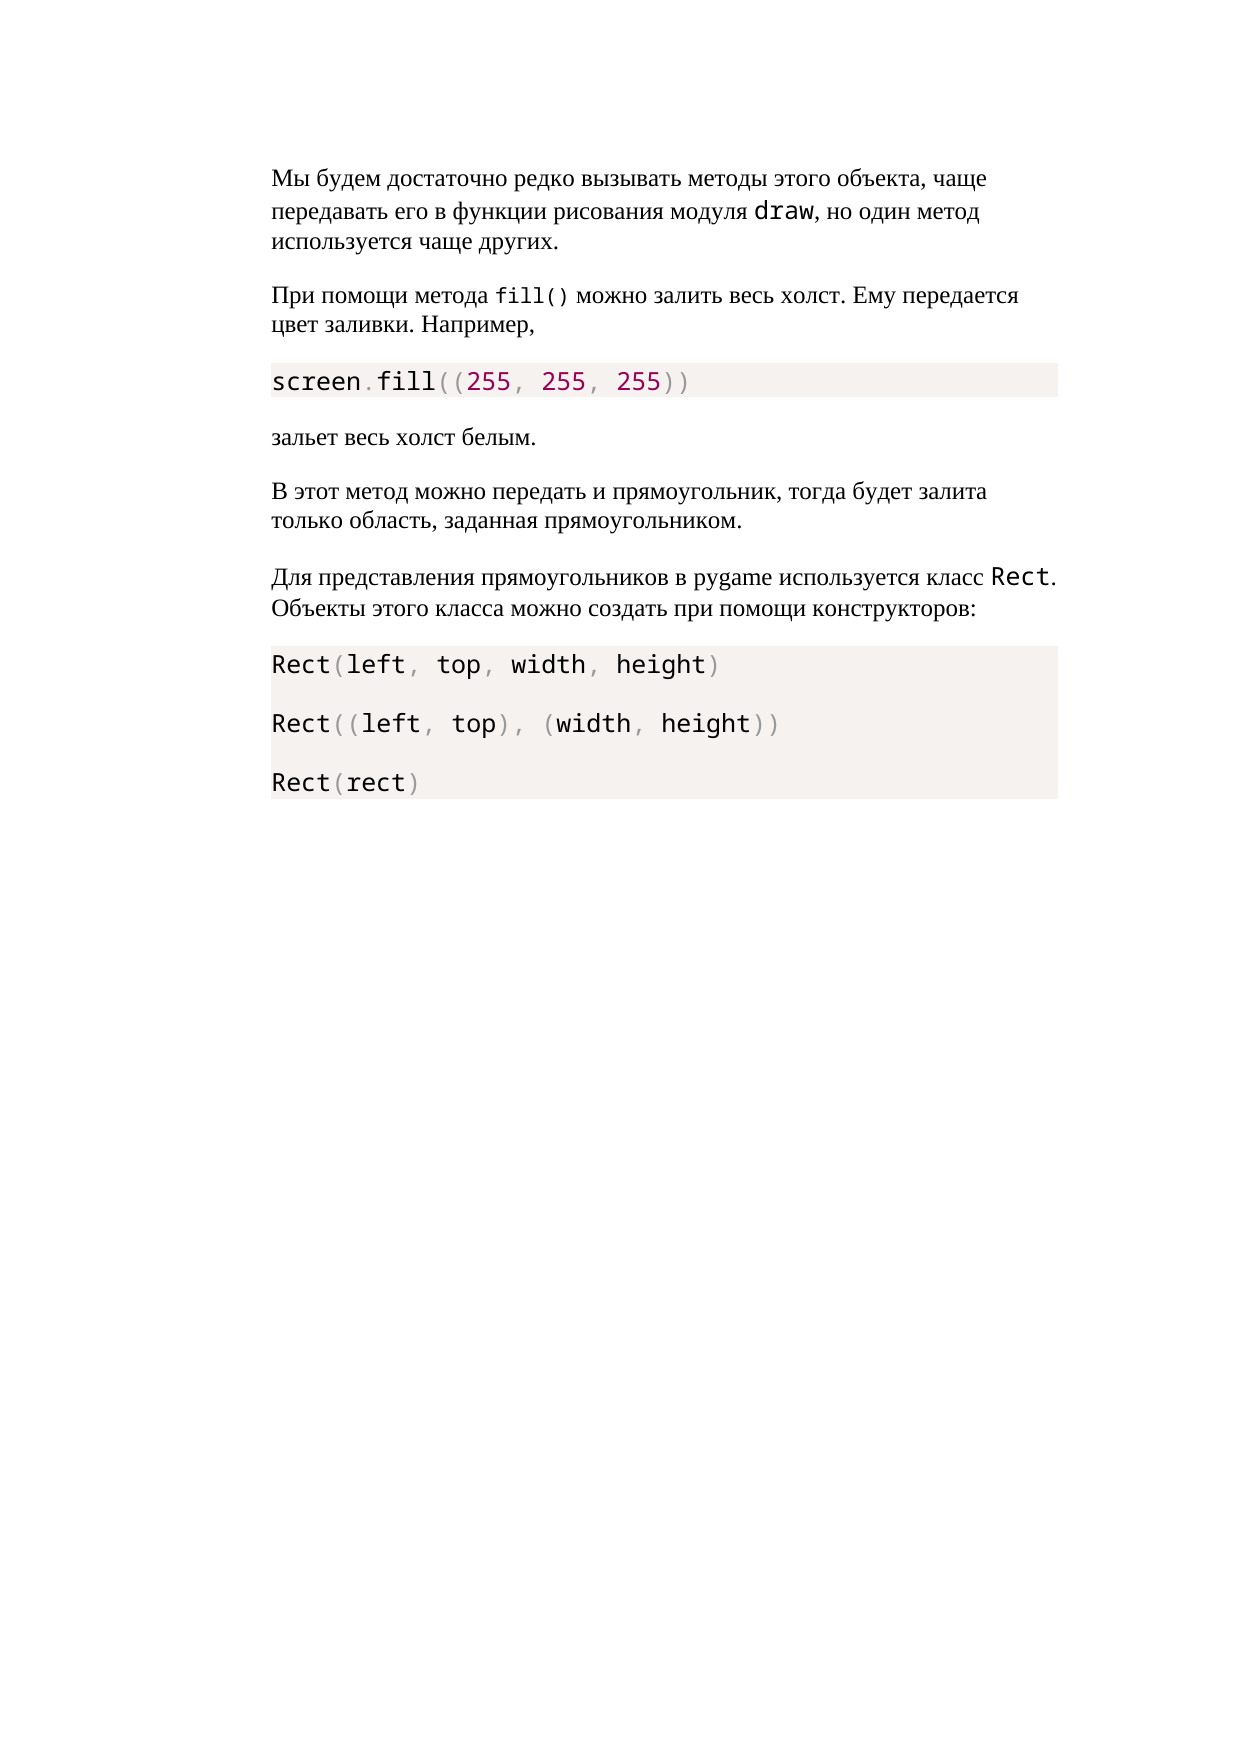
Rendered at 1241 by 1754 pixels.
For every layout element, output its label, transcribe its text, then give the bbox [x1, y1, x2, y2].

text При помощи метода fill() можно залить весь холст. Ему передается цвет заливки. Например, [271, 280, 1058, 338]
text Rect(left, top, width, height) [271, 646, 1058, 681]
text Rect(rect) [271, 764, 1058, 799]
text screen.fill((255, 255, 255)) [271, 363, 1058, 397]
text В этот метод можно передать и прямоугольник, тогда будет залита только область, заданная прямоугольником. [271, 476, 1058, 534]
text Мы будем достаточно редко вызывать методы этого объекта, чаще передавать его в функции рисования модуля draw, но один метод используется чаще других. [271, 163, 1058, 255]
text Rect((left, top), (width, height)) [271, 706, 1058, 739]
text Для представления прямоугольников в pygame используется класс Rect. Объекты этого класса можно создать при помощи конструкторов: [271, 559, 1058, 621]
text зальет весь холст белым. [271, 422, 1058, 451]
